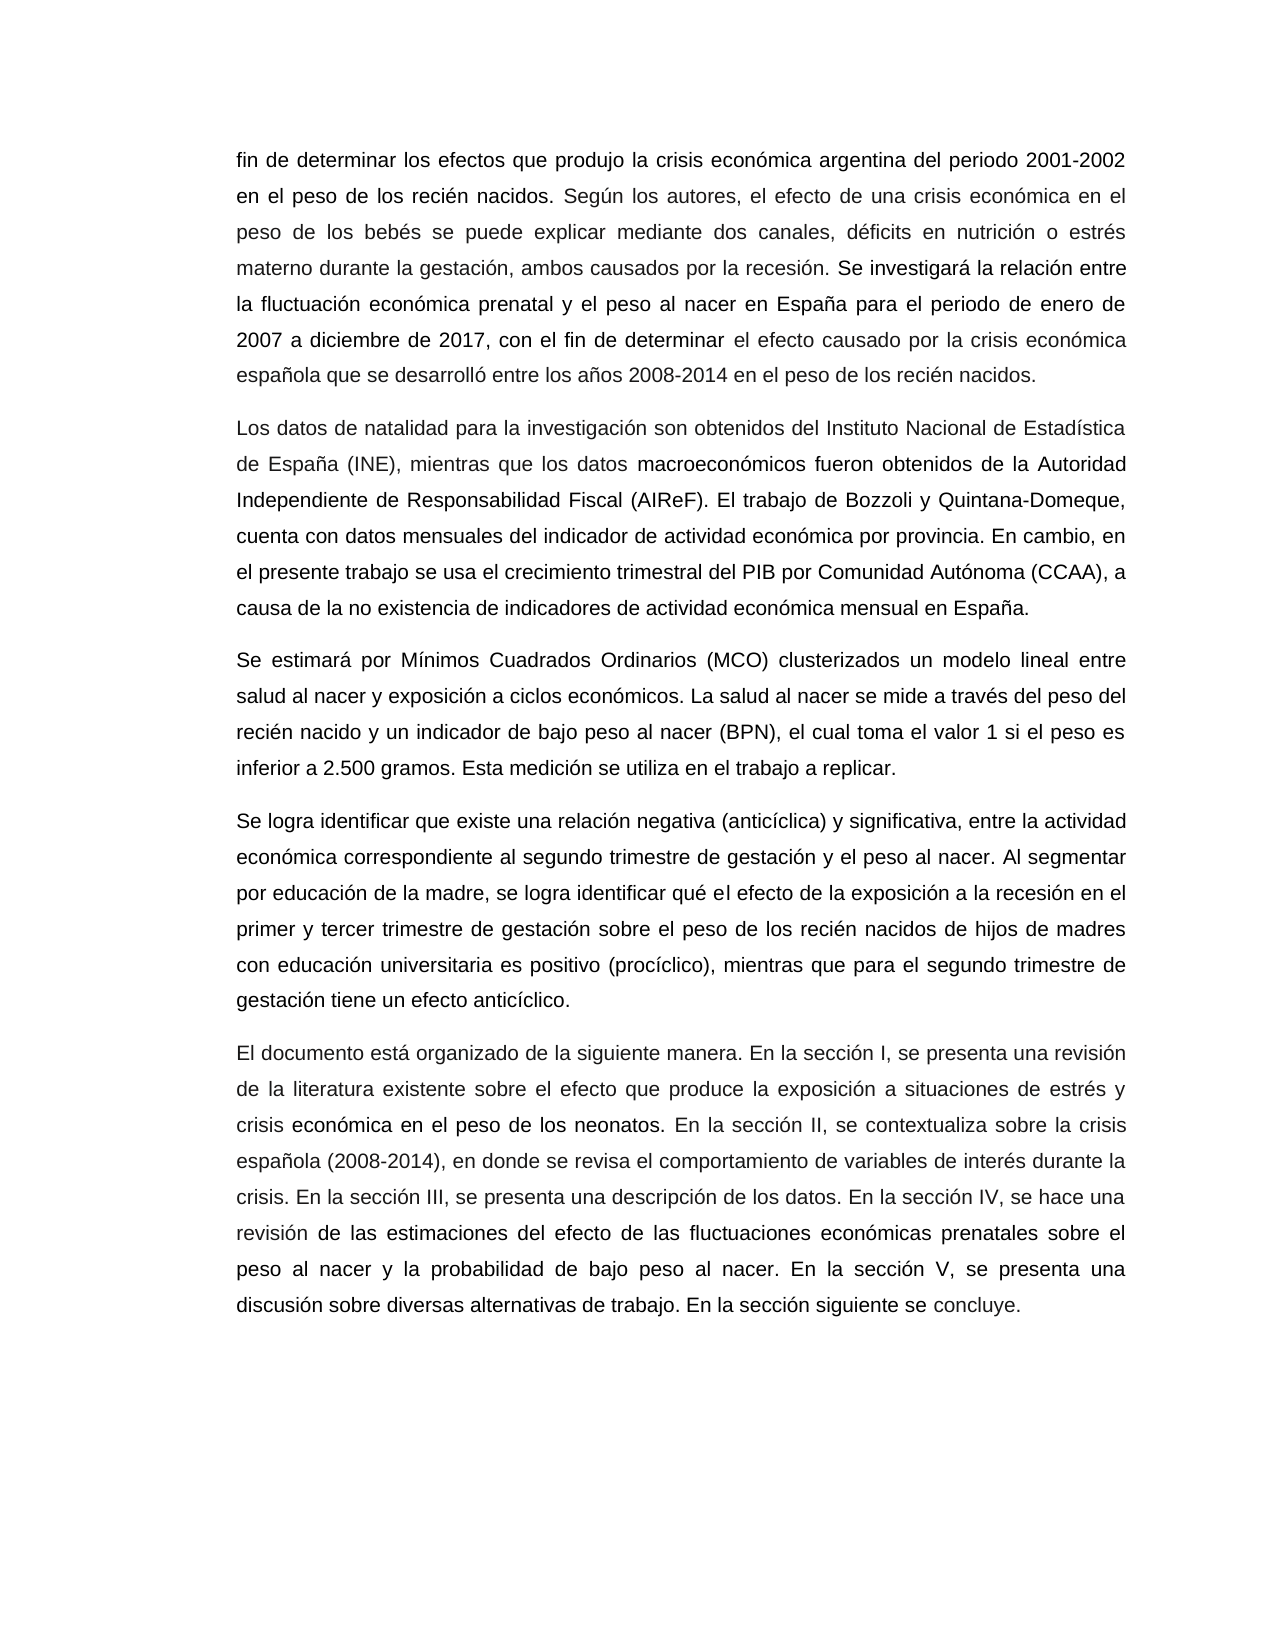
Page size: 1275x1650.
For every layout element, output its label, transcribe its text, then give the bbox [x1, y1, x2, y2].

text Los datos de natalidad para la investigación son obtenidos del Instituto Nacional de Estadística de España (INE), mientras que los datos macroeconómicos fueron obtenidos de la Autoridad Independiente de Responsabilidad Fiscal (AIReF). El trabajo de Bozzoli y Quintana-Domeque, cuenta con datos mensuales del indicador de actividad económica por provincia. En cambio, en el presente trabajo se usa el crecimiento trimestral del PIB por Comunidad Autónoma (CCAA), a causa de la no existencia de indicadores de actividad económica mensual en España. [236, 416, 1127, 619]
text Se estimará por Mínimos Cuadrados Ordinarios (MCO) clusterizados un modelo lineal entre salud al nacer y exposición a ciclos económicos. La salud al nacer se mide a través del peso del recién nacido y un indicador de bajo peso al nacer (BPN), el cual toma el valor 1 si el peso es inferior a 2.500 gramos. Esta medición se utiliza en el trabajo a replicar. [236, 648, 1127, 780]
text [236, 148, 1127, 387]
text Se logra identificar que existe una relación negativa (anticíclica) y significativa, entre la actividad económica correspondiente al segundo trimestre de gestación y el peso al nacer. Al segmentar por educación de la madre, se logra identificar qué el efecto de la exposición a la recesión en el primer y tercer trimestre de gestación sobre el peso de los recién nacidos de hijos de madres con educación universitaria es positivo (procíclico), mientras que para el segundo trimestre de gestación tiene un efecto anticíclico. [236, 809, 1127, 1012]
text El documento está organizado de la siguiente manera. En la sección I, se presenta una revisión de la literatura existente sobre el efecto que produce la exposición a situaciones de estrés y crisis económica en el peso de los neonatos. En la sección II, se contextualiza sobre la crisis española (2008-2014), en donde se revisa el comportamiento de variables de interés durante la crisis. En la sección III, se presenta una descripción de los datos. En la sección IV, se hace una revisión de las estimaciones del efecto de las fluctuaciones económicas prenatales sobre el peso al nacer y la probabilidad de bajo peso al nacer. En la sección V, se presenta una discusión sobre diversas alternativas de trabajo. En la sección siguiente se concluye. [236, 1041, 1127, 1316]
